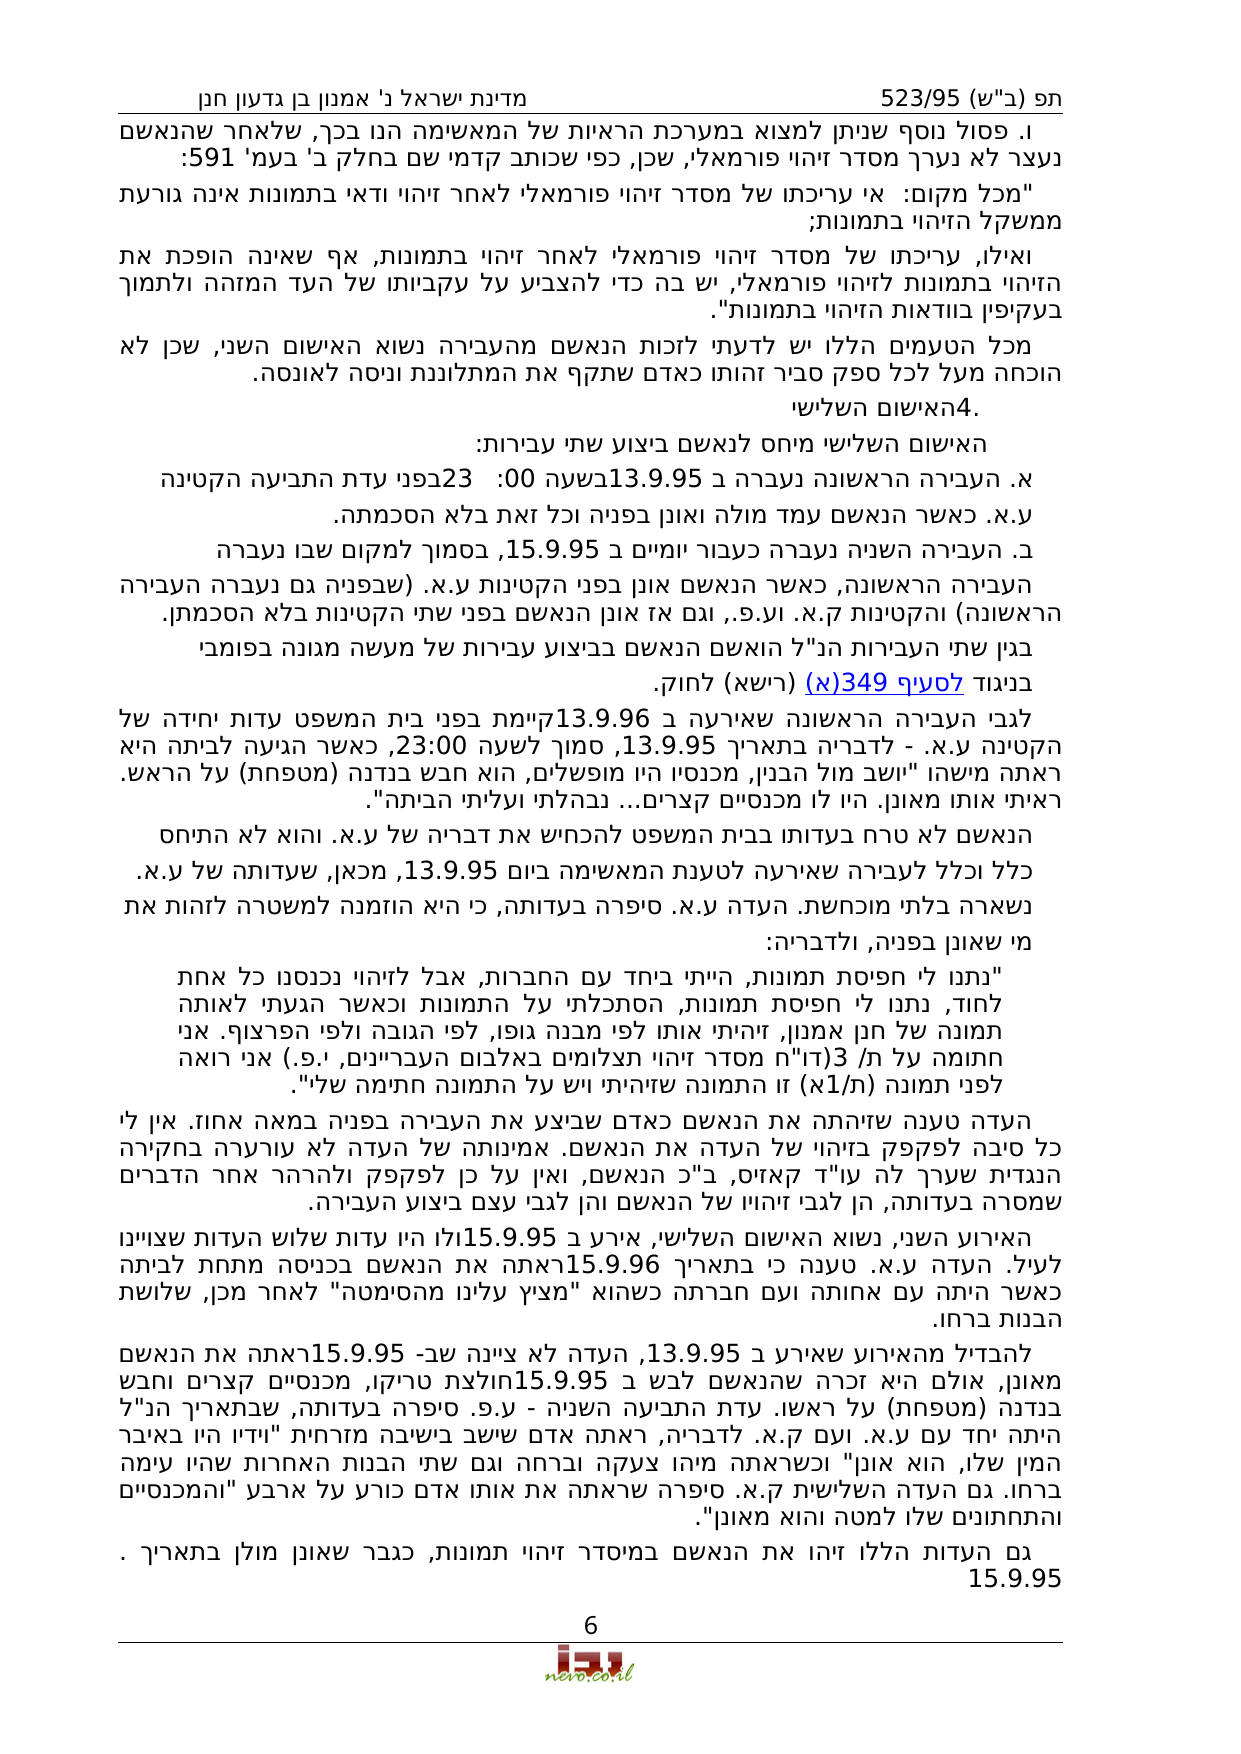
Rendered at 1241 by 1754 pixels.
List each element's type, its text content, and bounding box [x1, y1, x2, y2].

text "נתנו לי חפיסת תמונות, הייתי ביחד עם החברות, אבל לזיהוי נכנסנו כל אחת לחוד, נתנו לי חפיסת תמונות, הסתכלתי על התמונות וכאשר הגעתי לאותה תמונה של חנן אמנון, זיהיתי אותו לפי מבנה גופו, לפי הגובה ולפי הפרצוף. אני חתומה על ת/ 3(דו"ח מסדר זיהוי תצלומים באלבום העבריינים, י.פ.) אני רואה לפני תמונה (ת/1א) זו התמונה שזיהיתי ויש על התמונה חתימה שלי". [177, 964, 1004, 1099]
text מכל הטעמים הללו יש לדעתי לזכות הנאשם מהעבירה נשוא האישום השני, שכן לא הוכחה מעל לכל ספק סביר זהותו כאדם שתקף את המתלוננת וניסה לאונסה. [118, 333, 1063, 387]
text האישום השלישי מיחס לנאשם ביצוע שתי עבירות:נ [118, 431, 1063, 458]
text העדה טענה שזיהתה את הנאשם כאדם שביצע את העבירה בפניה במאה אחוז. אין לי כל סיבה לפקפק בזיהוי של העדה את הנאשם. אמינותה של העדה לא עורערה בחקירה הנגדית שערך לה עו"ד קאזיס, ב"כ הנאשם, ואין על כן לפקפק ולהרהר אחר הדברים שמסרה בעדותה, הן לגבי זיהויו של הנאשם והן לגבי עצם ביצוע העבירה. [118, 1108, 1063, 1216]
text גם העדות הללו זיהו את הנאשם במיסדר זיהוי תמונות, כגבר שאונן מולן בתאריך .15.9.95 [118, 1539, 1063, 1593]
text ב. העבירה השניה נעברה כעבור יומיים ב 15.9.95, בסמוך למקום שבו נעברה [118, 537, 1063, 564]
text הנאשם לא טרח בעדותו בבית המשפט להכחיש את דבריה של ע.א. והוא לא התיחס [118, 822, 1063, 849]
text העבירה הראשונה, כאשר הנאשם אונן בפני הקטינות ע.א. (שבפניה גם נעברה העבירה הראשונה) והקטינות ק.א. וע.פ., וגם אז אונן הנאשם בפני שתי הקטינות בלא הסכמתן. [118, 572, 1063, 626]
text ע.א. כאשר הנאשם עמד מולה ואונן בפניה וכל זאת בלא הסכמתה. [118, 501, 1063, 528]
text ואילו, עריכתו של מסדר זיהוי פורמאלי לאחר זיהוי בתמונות, אף שאינה הופכת את הזיהוי בתמונות לזיהוי פורמאלי, יש בה כדי להצביע על עקביותו של העד המזהה ולתמוך בעקיפין בוודאות הזיהוי בתמונות". [118, 243, 1063, 324]
text להבדיל מהאירוע שאירע ב 13.9.95, העדה לא ציינה שב- 15.9.95ראתה את הנאשם מאונן, אולם היא זכרה שהנאשם לבש ב 15.9.95חולצת טריקו, מכנסיים קצרים וחבש בנדנה (מטפחת) על ראשו. עדת התביעה השניה - ע.פ. סיפרה בעדותה, שבתאריך הנ"ל היתה יחד עם ע.א. ועם ק.א. לדבריה, ראתה אדם שישב בישיבה מזרחית "וידיו היו באיבר המין שלו, הוא אונן" וכשראתה מיהו צעקה וברחה וגם שתי הבנות האחרות שהיו עימה ברחו. גם העדה השלישית ק.א. סיפרה שראתה את אותו אדם כורע על ארבע "והמכנסיים והתחתונים שלו למטה והוא מאונן". [118, 1341, 1063, 1531]
text א. העבירה הראשונה נעברה ב 13.9.95בשעה 00:ב 23בפני עדת התביעה הקטינה [118, 466, 1063, 493]
text בגין שתי העבירות הנ"ל הואשם הנאשם בביצוע עבירות של מעשה מגונה בפומבי [118, 635, 1063, 662]
text .4האישום השלישי [118, 395, 1063, 422]
text נשארה בלתי מוכחשת. העדה ע.א. סיפרה בעדותה, כי היא הוזמנה למשטרה לזהות את [118, 893, 1063, 920]
text מי שאונן בפניה, ולדבריה:ו [118, 928, 1063, 956]
text בניגוד לסעיף 349(א) (רישא) לחוק. [118, 670, 1063, 697]
text לגבי העבירה הראשונה שאירעה ב 13.9.96קיימת בפני בית המשפט עדות יחידה של הקטינה ע.א. - לדבריה בתאריך 13.9.95, סמוך לשעה 23:00, כאשר הגיעה לביתה היא ראתה מישהו "יושב מול הבנין, מכנסיו היו מופשלים, הוא חבש בנדנה (מטפחת) על הראש. ראיתי אותו מאונן. היו לו מכנסיים קצרים... נבהלתי ועליתי הביתה". [118, 706, 1063, 814]
text ו. פסול נוסף שניתן למצוא במערכת הראיות של המאשימה הנו בכך, שלאחר שהנאשם נעצר לא נערך מסדר זיהוי פורמאלי, שכן, כפי שכותב קדמי שם בחלק ב' בעמ' 591:ב [118, 118, 1063, 172]
text כלל וכלל לעבירה שאירעה לטענת המאשימה ביום 13.9.95, מכאן, שעדותה של ע.א. [118, 858, 1063, 885]
text "מכל מקום:ו אי עריכתו של מסדר זיהוי פורמאלי לאחר זיהוי ודאי בתמונות אינה גורעת ממשקל הזיהוי בתמונות; [118, 181, 1063, 235]
text האירוע השני, נשוא האישום השלישי, אירע ב 15.9.95ולו היו עדות שלוש העדות שצויינו לעיל. העדה ע.א. טענה כי בתאריך 15.9.96ראתה את הנאשם בכניסה מתחת לביתה כאשר היתה עם אחותה ועם חברתה כשהוא "מציץ עלינו מהסימטה" לאחר מכן, שלושת הבנות ברחו. [118, 1224, 1063, 1333]
picture [545, 1644, 636, 1683]
